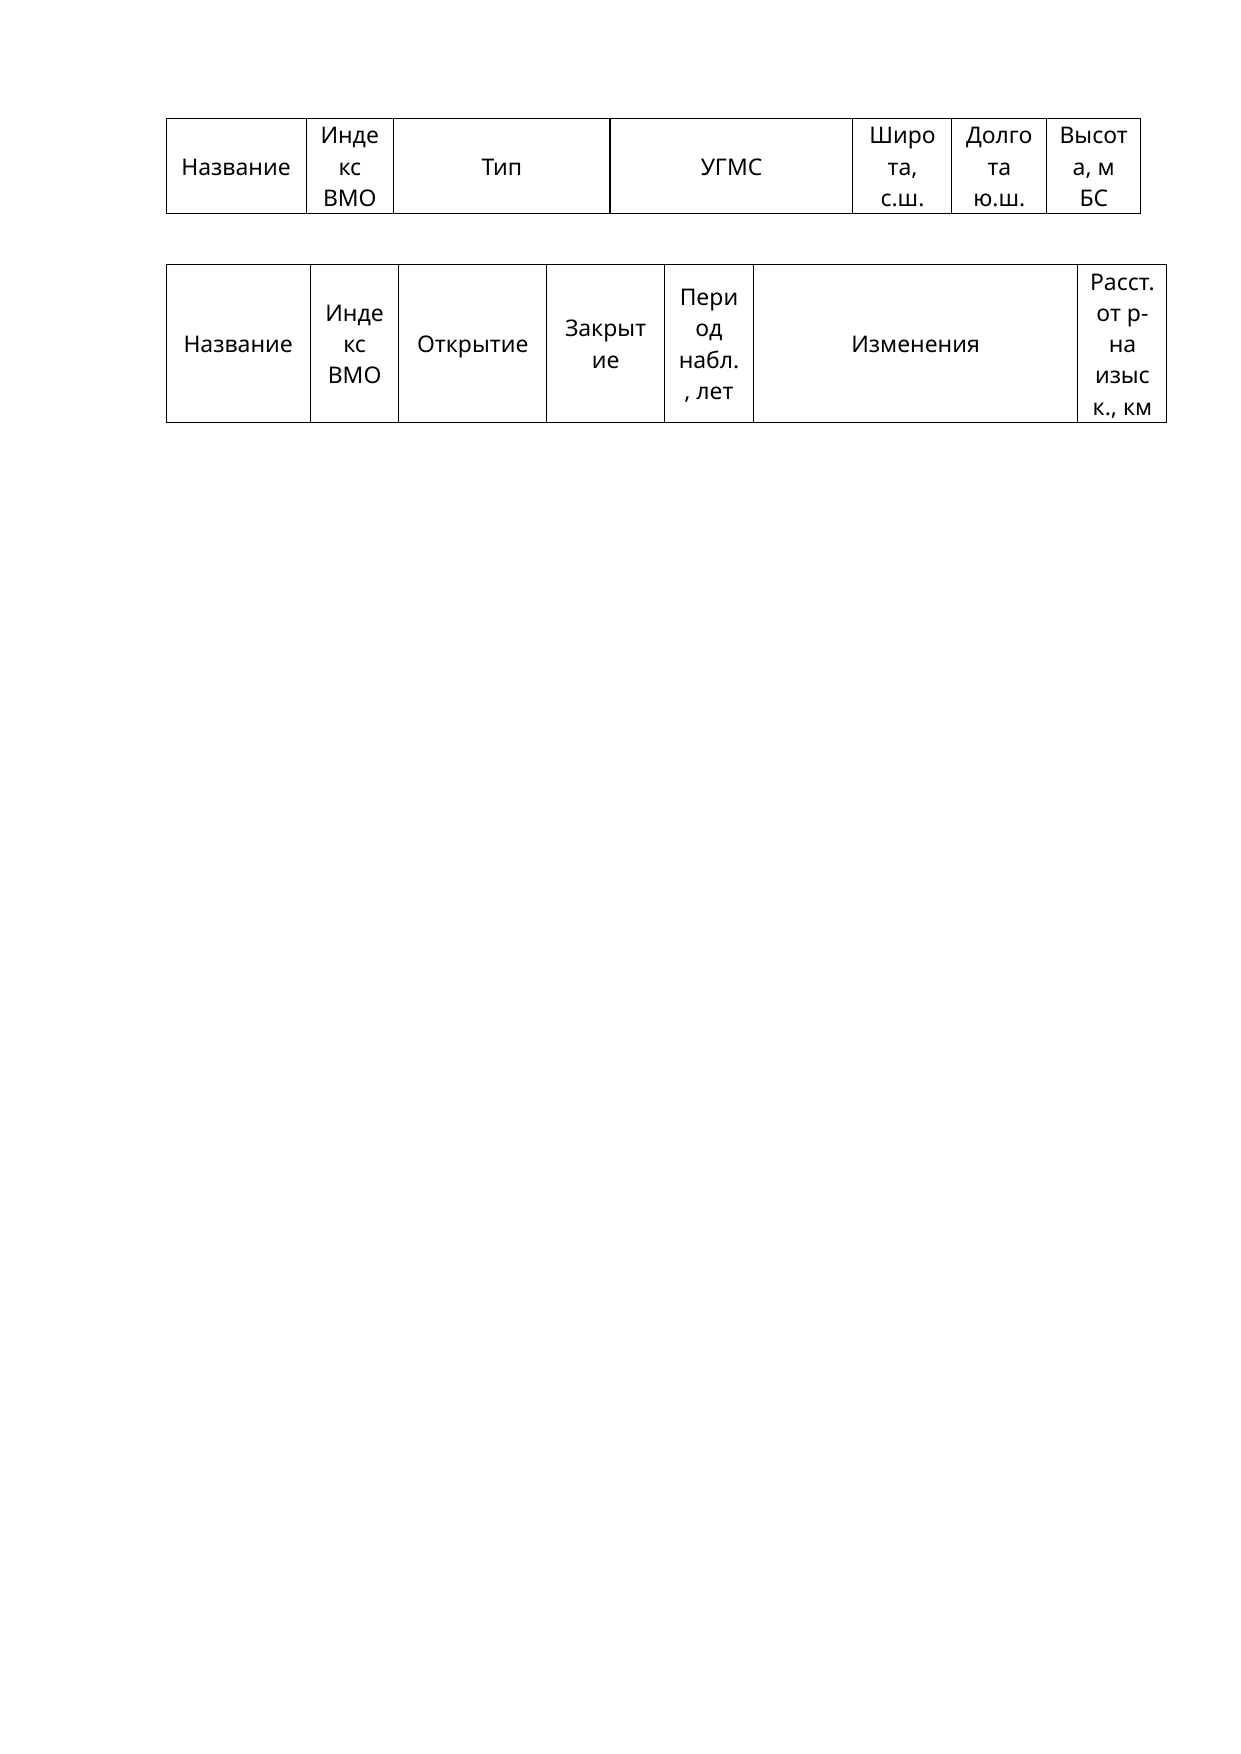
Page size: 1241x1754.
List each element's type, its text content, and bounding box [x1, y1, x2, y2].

table_header Открытие [399, 265, 546, 422]
table_header Высота, м БС [1047, 119, 1140, 213]
table_header Закрытие [547, 265, 664, 422]
table_header Индекс ВМО [307, 119, 393, 213]
table_header УГМС [611, 119, 852, 213]
table_header Долгота ю.ш. [952, 119, 1046, 213]
table_header Расст. от р-на изыск., км [1078, 265, 1166, 422]
table_header Индекс ВМО [311, 265, 398, 422]
table_header Название [167, 119, 306, 213]
table_header Тип [394, 119, 609, 213]
table_header Период набл., лет [665, 265, 753, 422]
table_header Название [167, 265, 310, 422]
table_header Изменения [754, 265, 1077, 422]
table_header Широта, с.ш. [853, 119, 951, 213]
